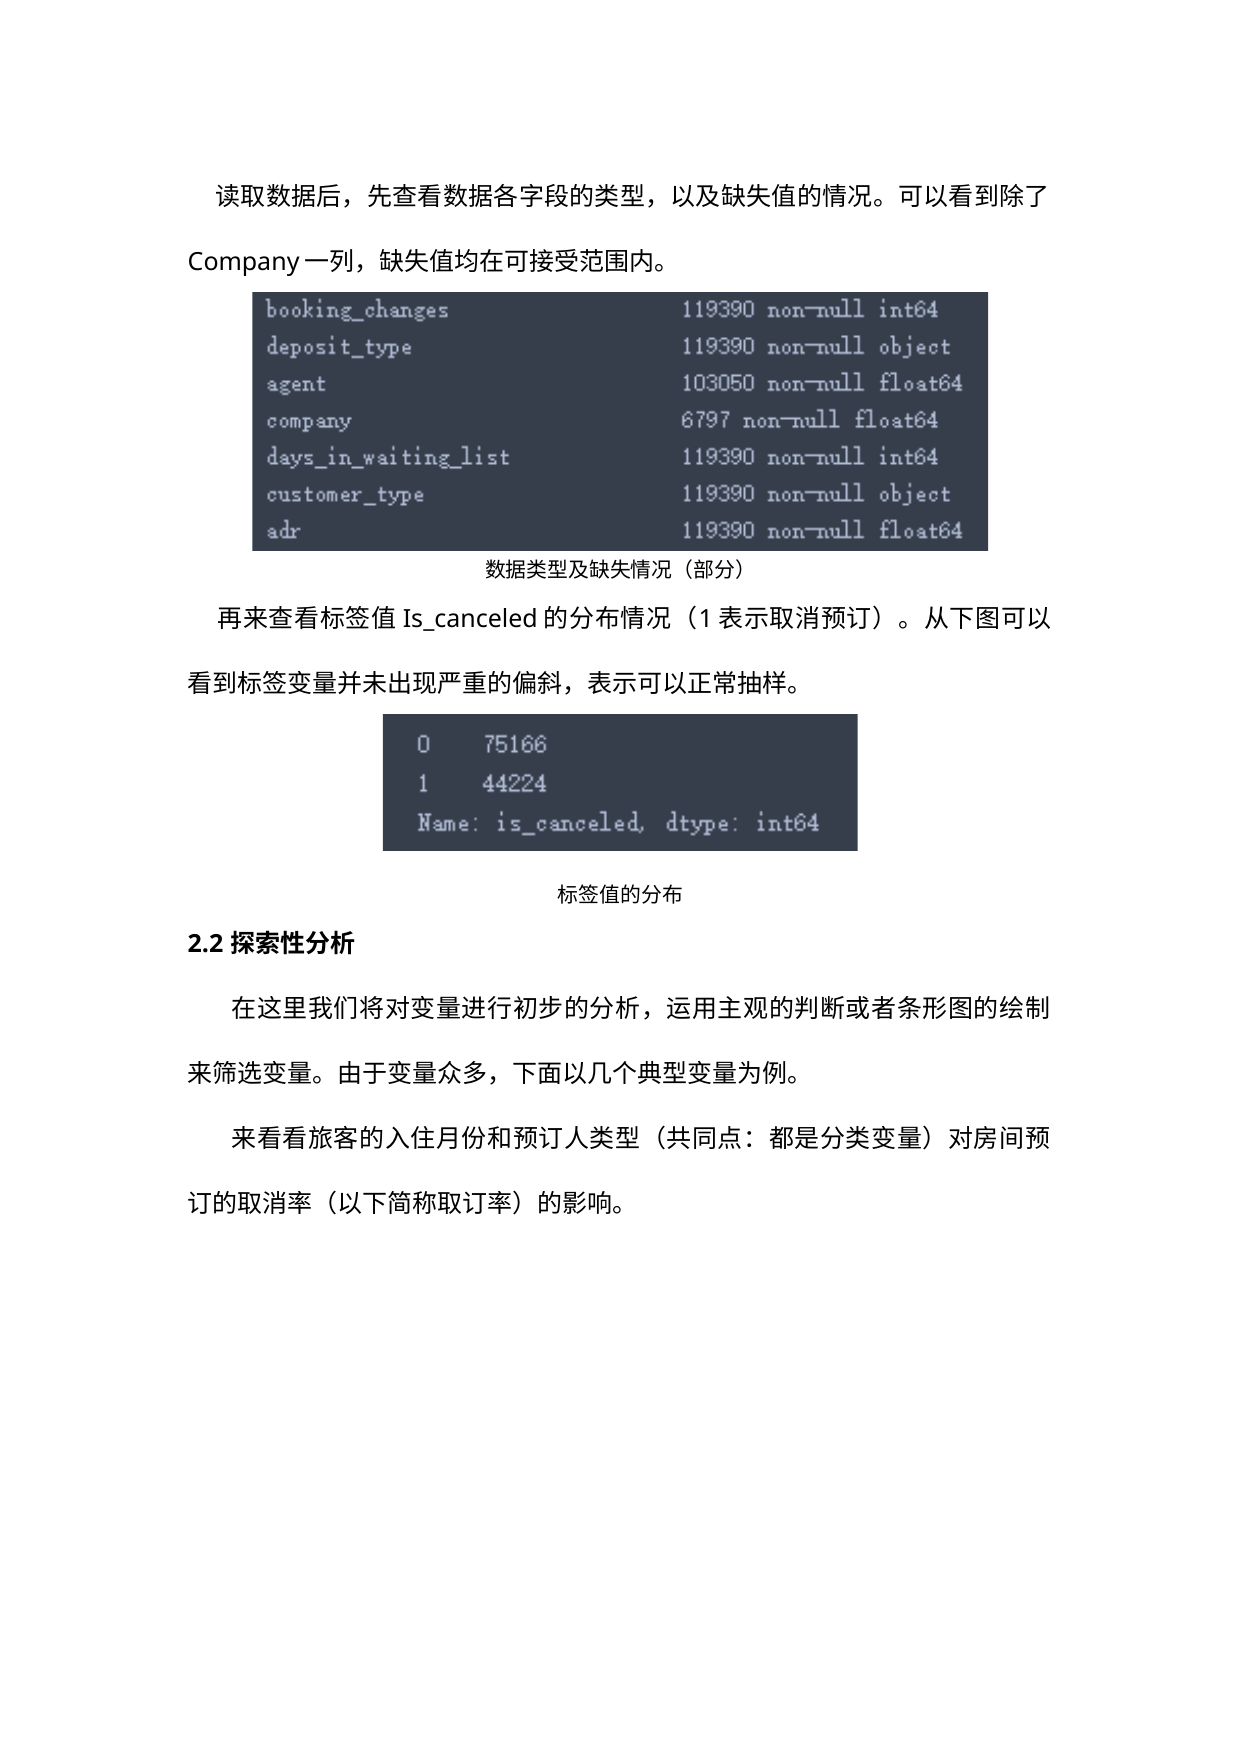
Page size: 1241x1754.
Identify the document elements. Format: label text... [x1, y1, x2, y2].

text 来看看旅客的入住月份和预订人类型（共同点：都是分类变量）对房间预订的取消率（以下简称取订率）的影响。 [187, 1104, 1053, 1234]
picture [252, 292, 989, 551]
text 2.2 探索性分析 [187, 909, 1053, 974]
text 数据类型及缺失情况（部分） [187, 552, 1053, 584]
text 读取数据后，先查看数据各字段的类型，以及缺失值的情况。可以看到除了Company一列，缺失值均在可接受范围内。 [187, 162, 1053, 292]
text 在这里我们将对变量进行初步的分析，运用主观的判断或者条形图的绘制来筛选变量。由于变量众多，下面以几个典型变量为例。 [187, 974, 1053, 1104]
picture [382, 714, 858, 851]
text 再来查看标签值Is_canceled的分布情况（1表示取消预订）。从下图可以看到标签变量并未出现严重的偏斜，表示可以正常抽样。 [187, 584, 1053, 714]
text 标签值的分布 [187, 877, 1053, 909]
